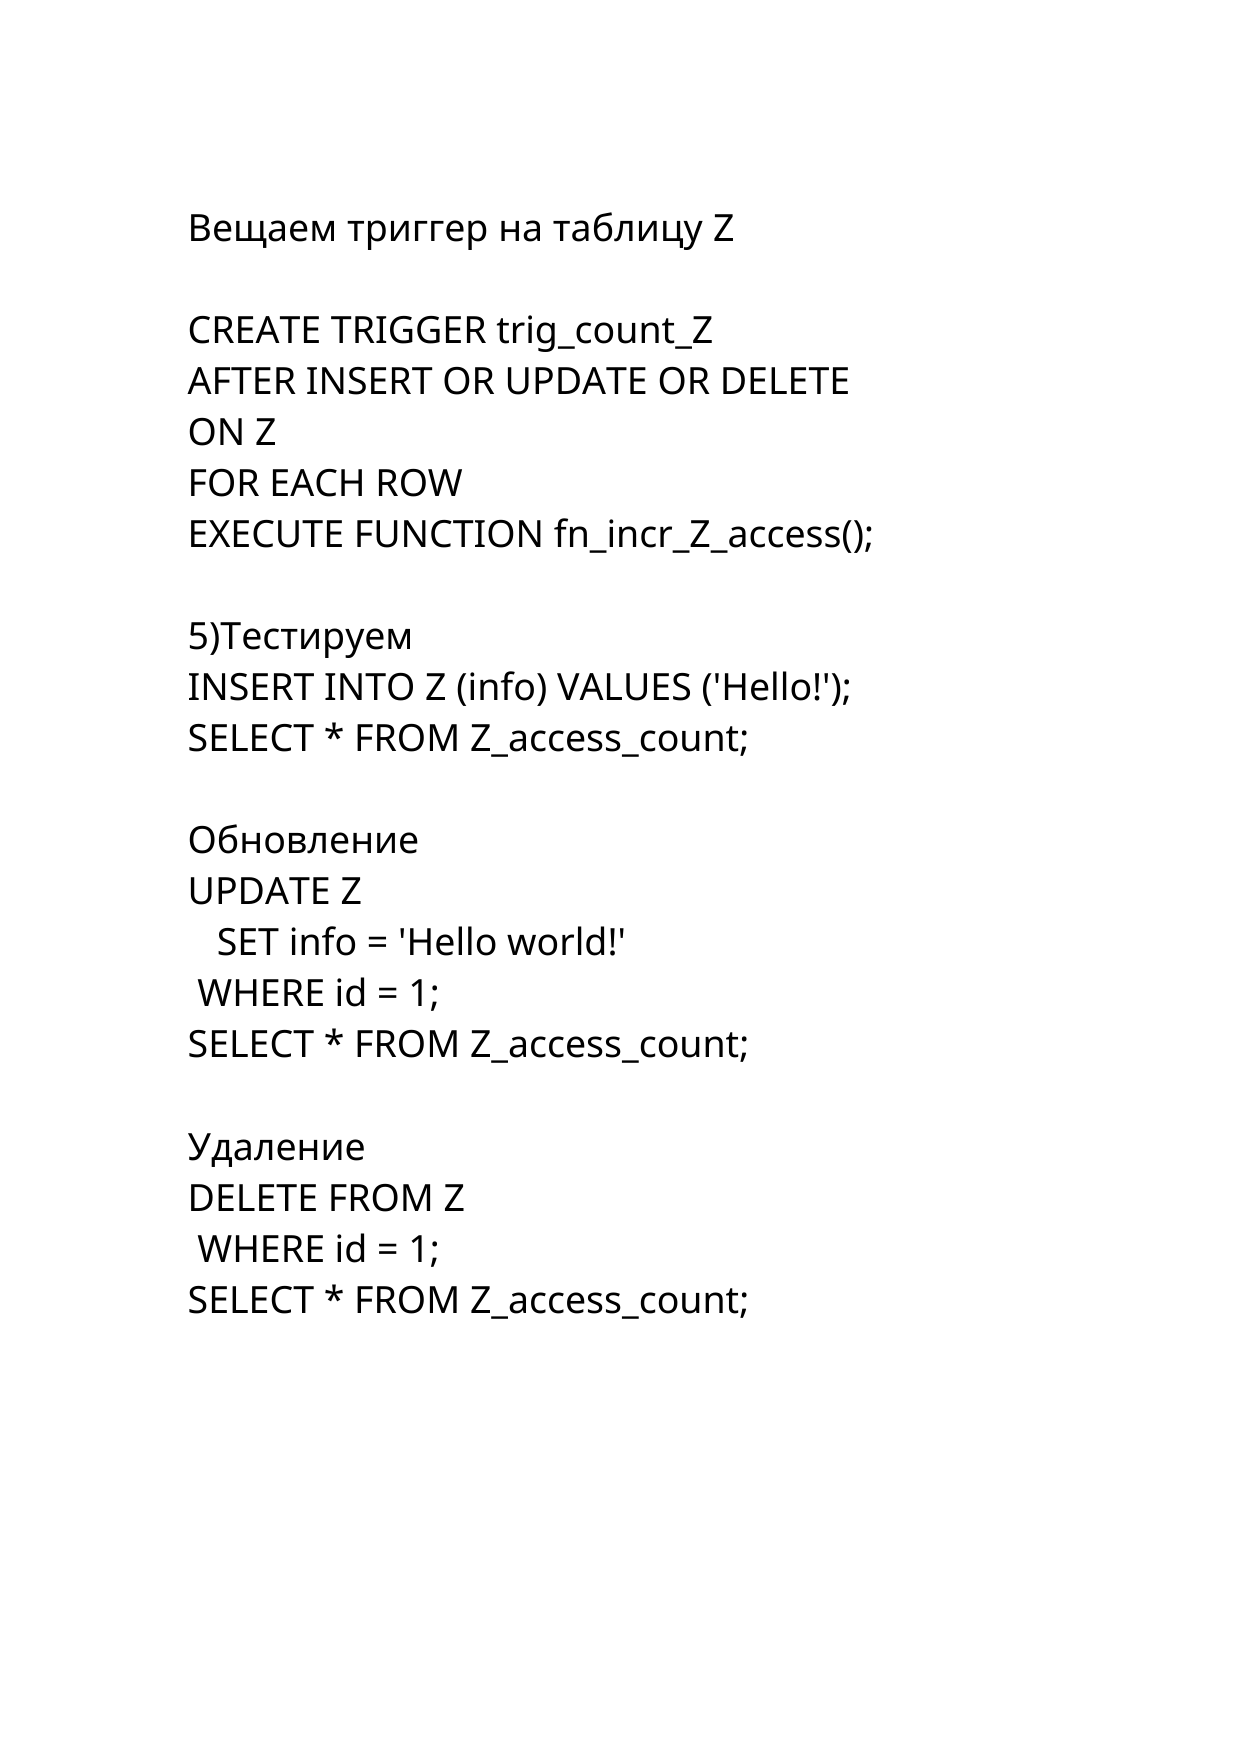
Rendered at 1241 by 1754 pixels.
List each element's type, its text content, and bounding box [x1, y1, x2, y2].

list 5)Тестируем [187, 609, 1053, 660]
list SELECT * FROM Z_access_count; [187, 711, 1053, 762]
list DELETE FROM Z [187, 1171, 1053, 1222]
list EXECUTE FUNCTION fn_incr_Z_access(); [187, 507, 1053, 558]
list CREATE TRIGGER trig_count_Z [187, 303, 1053, 354]
list WHERE id = 1; [187, 967, 1053, 1018]
list SELECT * FROM Z_access_count; [187, 1273, 1053, 1324]
list ON Z [187, 405, 1053, 456]
list SELECT * FROM Z_access_count; [187, 1018, 1053, 1069]
list FOR EACH ROW [187, 456, 1053, 507]
list UPDATE Z [187, 864, 1053, 916]
list AFTER INSERT OR UPDATE OR DELETE [187, 354, 1053, 405]
list Удаление [187, 1120, 1053, 1171]
list WHERE id = 1; [187, 1222, 1053, 1273]
list INSERT INTO Z (info) VALUES ('Hello!'); [187, 660, 1053, 711]
list Обновление [187, 813, 1053, 864]
list SET info = 'Hello world!' [187, 916, 1053, 967]
list Вещаем триггер на таблицу Z [187, 201, 1053, 252]
